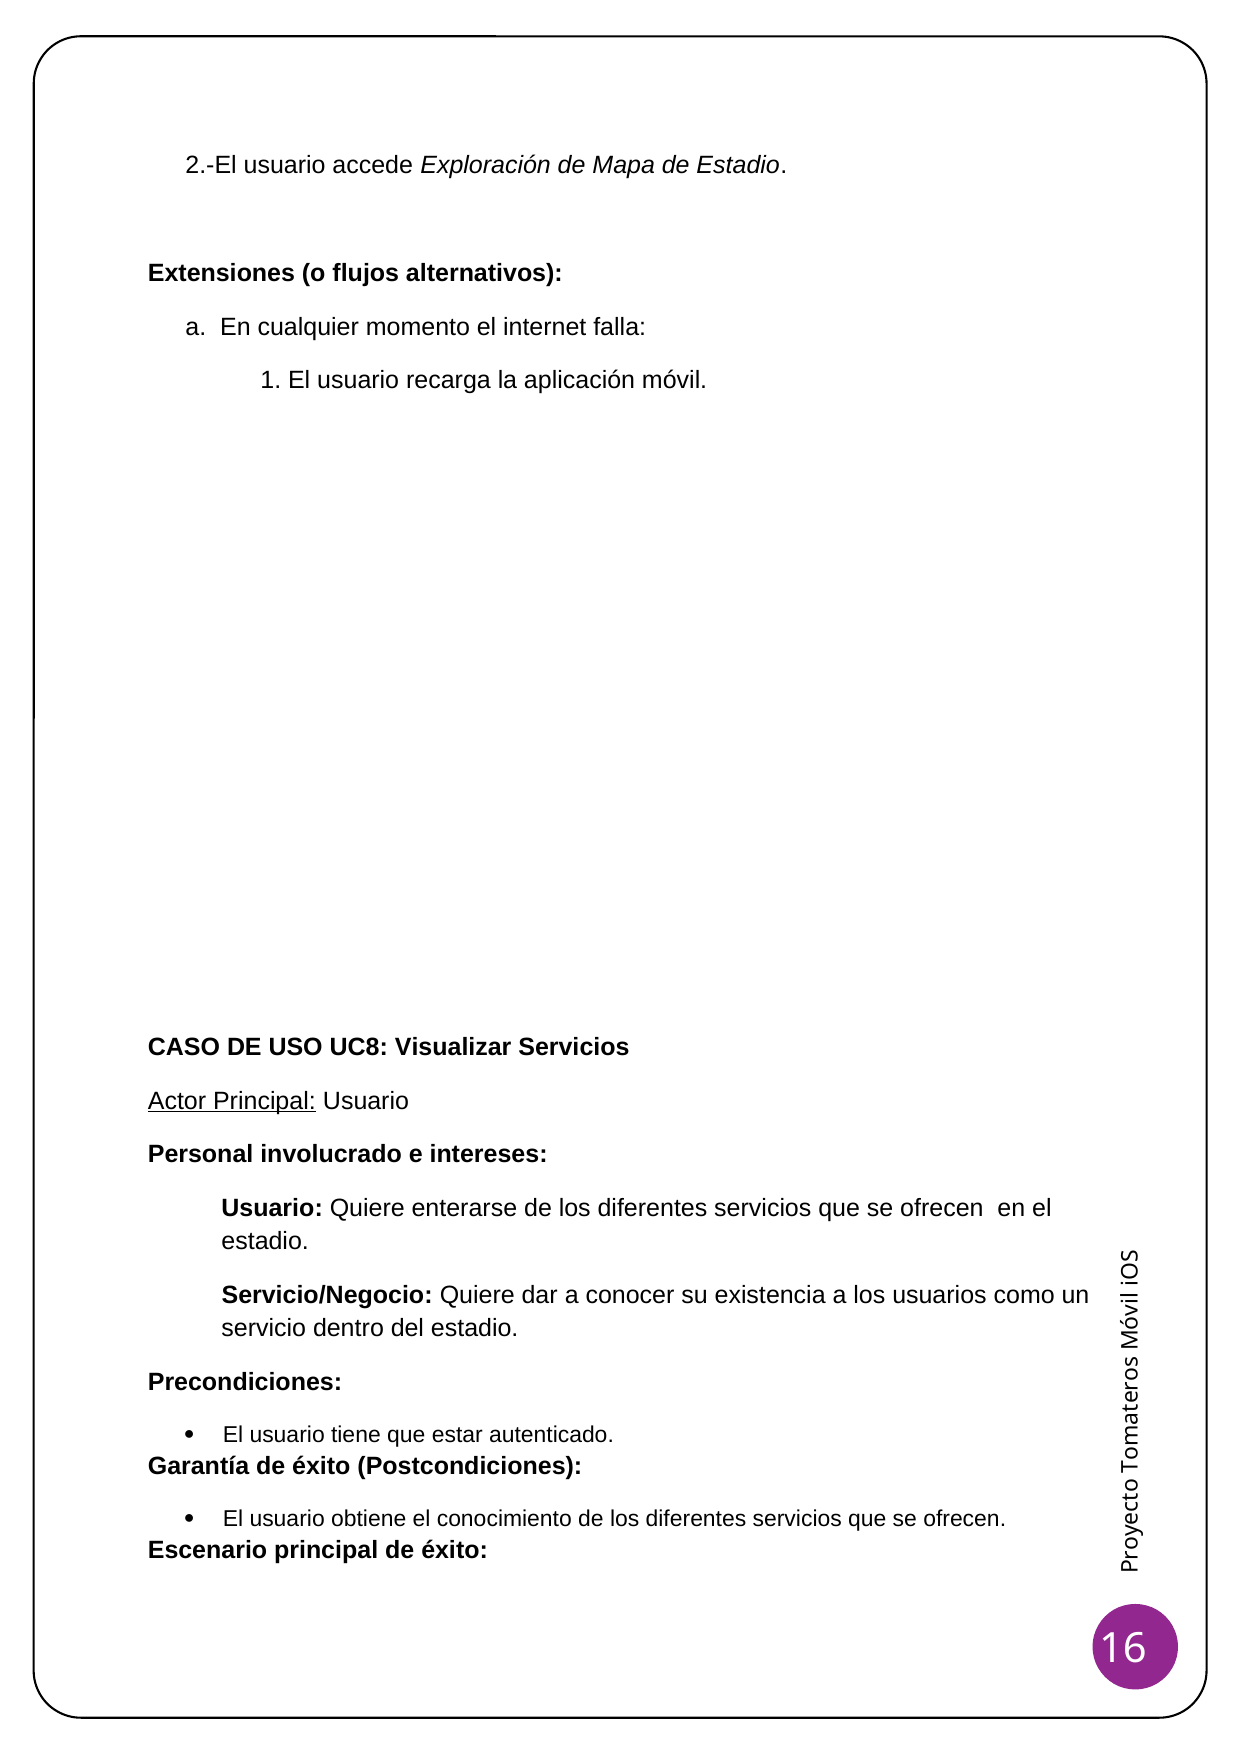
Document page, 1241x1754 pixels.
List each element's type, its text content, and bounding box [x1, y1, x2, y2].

text Precondiciones: [148, 1367, 1092, 1396]
text 2.-El usuario accede Exploración de Mapa de Estadio. [185, 150, 1092, 179]
list El usuario tiene que estar autenticado. [185, 1421, 1092, 1447]
text Extensiones (o flujos alternativos): [148, 258, 1092, 286]
text Servicio/Negocio: Quiere dar a conocer su existencia a los usuarios como un servicio dentro del estadio. [221, 1280, 1092, 1342]
text Garantía de éxito (Postcondiciones): [148, 1451, 1092, 1480]
text Actor Principal: Usuario [148, 1086, 1092, 1114]
text a. En cualquier momento el internet falla: [185, 312, 1092, 340]
text Escenario principal de éxito: [148, 1535, 1092, 1564]
text Personal involucrado e intereses: [148, 1139, 1092, 1168]
text Usuario: Quiere enterarse de los diferentes servicios que se ofrecen en el estadio. [221, 1193, 1092, 1255]
text 1. El usuario recarga la aplicación móvil. [260, 365, 1092, 394]
list El usuario obtiene el conocimiento de los diferentes servicios que se ofrecen. [185, 1505, 1092, 1531]
text CASO DE USO UC8: Visualizar Servicios [148, 1032, 1092, 1061]
